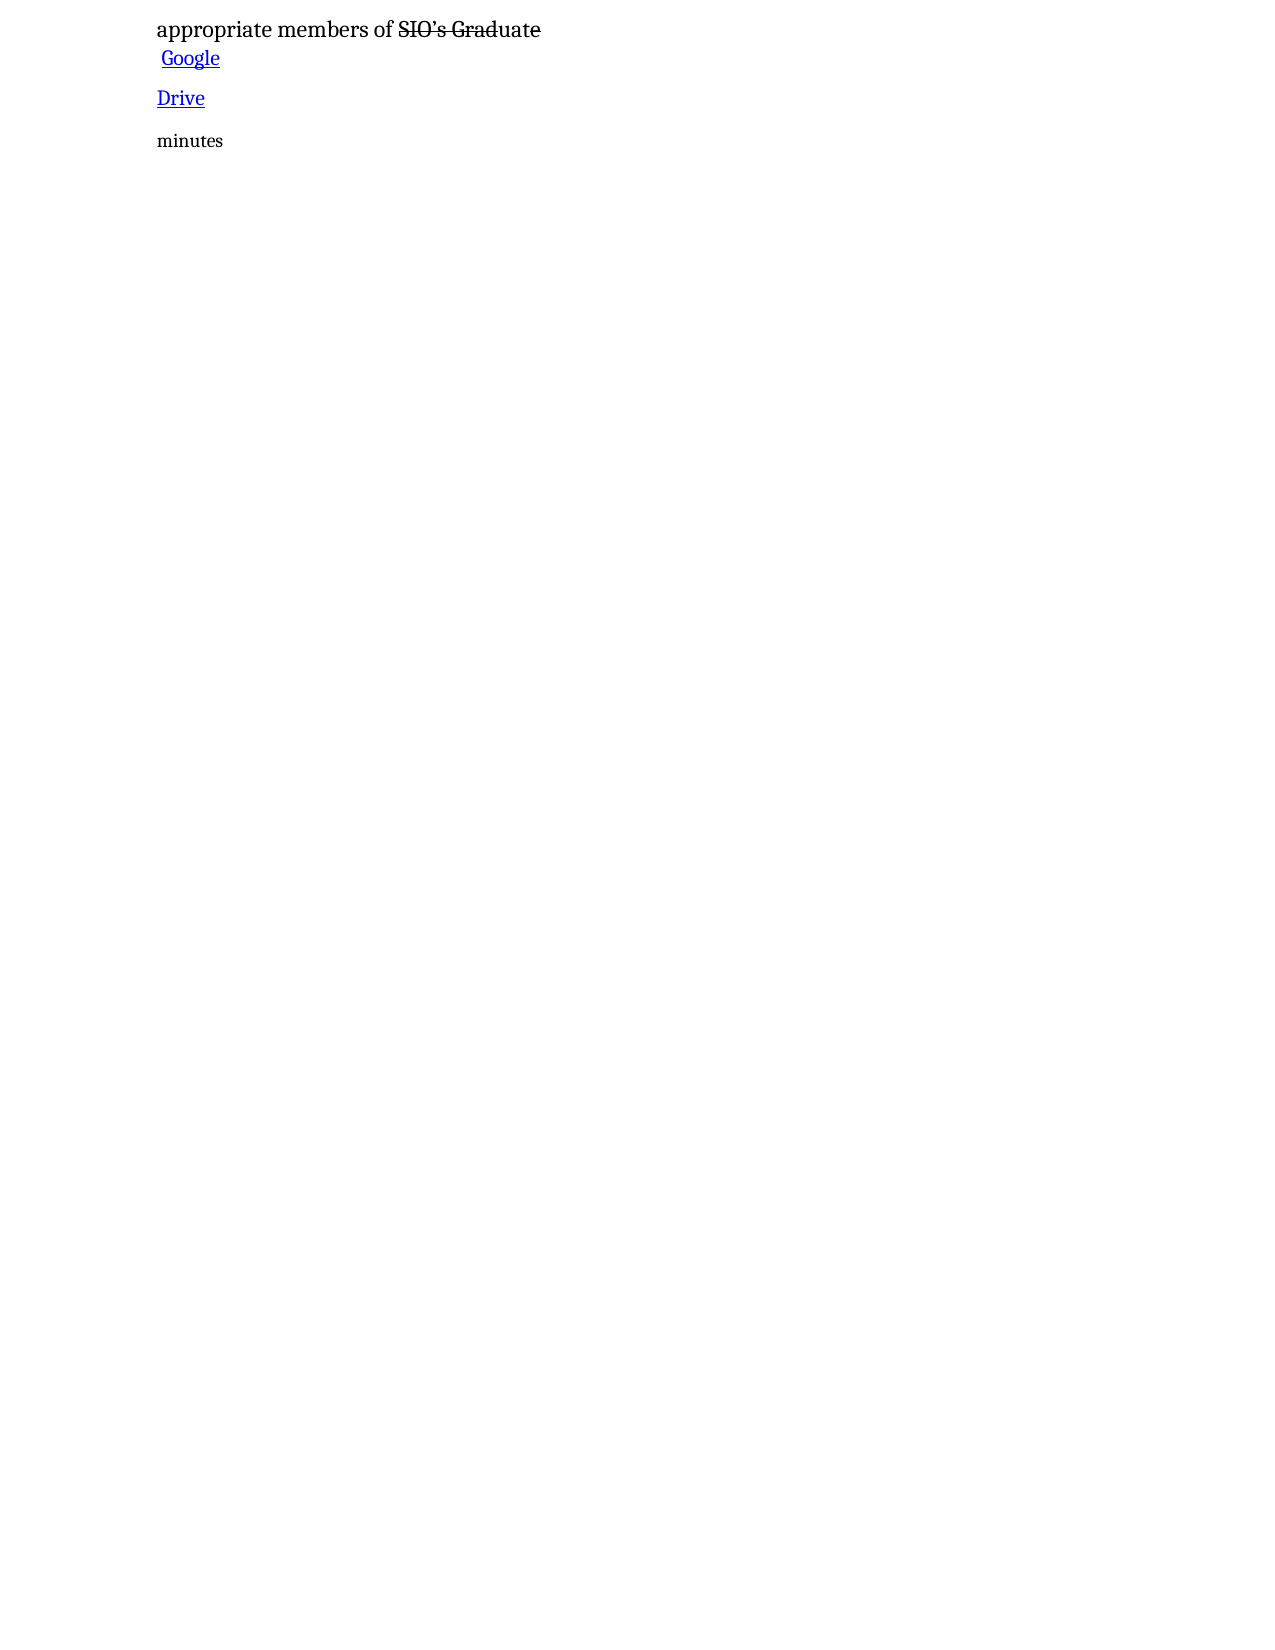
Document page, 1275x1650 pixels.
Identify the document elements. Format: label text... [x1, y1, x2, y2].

text Drive [157, 84, 1125, 110]
text appropriate members of SIO’s Graduate Google [157, 16, 930, 71]
text minutes [157, 129, 1125, 153]
